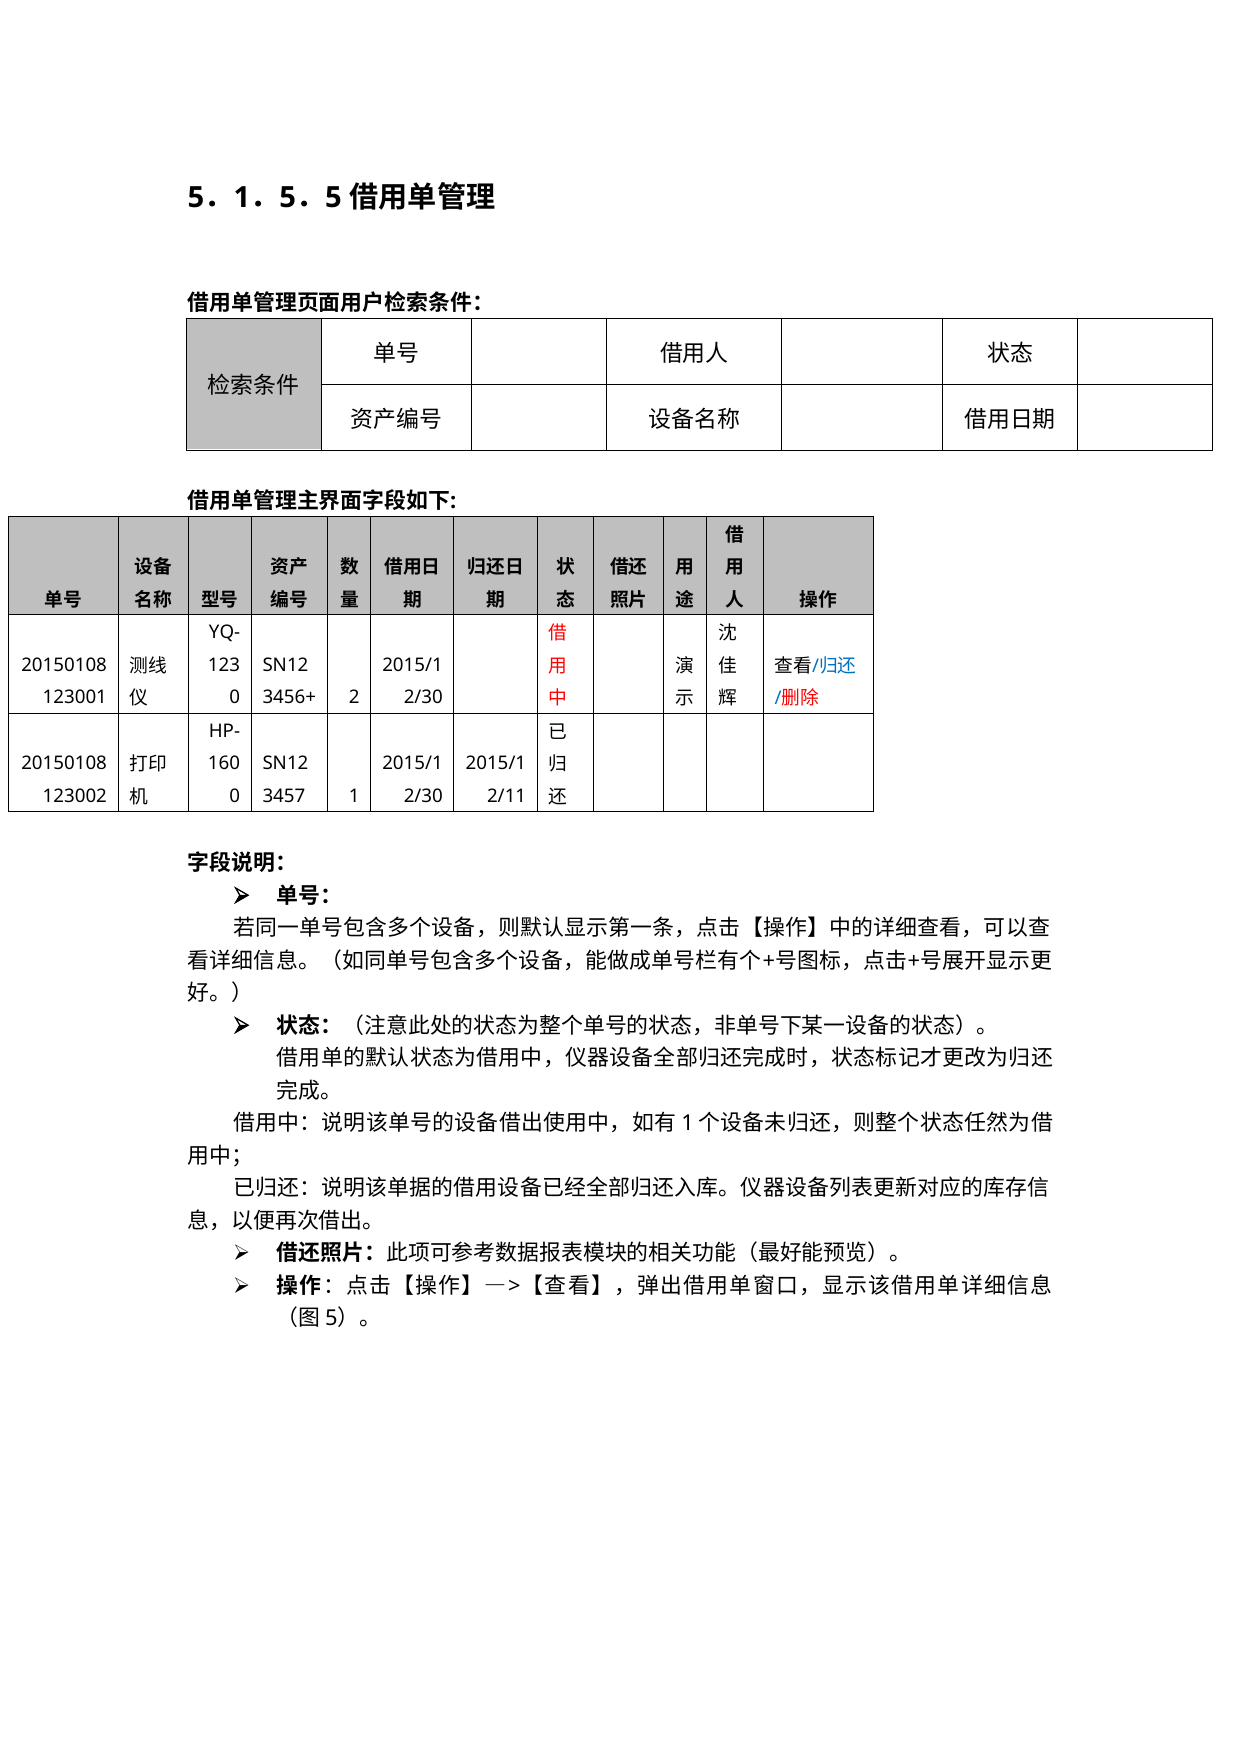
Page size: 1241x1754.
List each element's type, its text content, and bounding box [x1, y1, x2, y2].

table_cell SN123457 [252, 714, 327, 811]
table_cell [664, 714, 706, 811]
table_header 资产编号 [252, 517, 327, 614]
table_cell [472, 385, 606, 449]
table_cell [594, 714, 663, 811]
table_cell 20150108123001 [9, 615, 118, 713]
table_header 单号 [322, 319, 471, 383]
table_cell 资产编号 [322, 385, 471, 449]
list 借还照片：此项可参考数据报表模块的相关功能（最好能预览）。 [233, 1235, 1053, 1267]
list 单号： [233, 877, 1053, 910]
table_cell 2015/12/30 [371, 615, 453, 713]
list 状态：（注意此处的状态为整个单号的状态，非单号下某一设备的状态）。 [233, 1007, 1053, 1040]
table_cell 已归还 [538, 714, 593, 811]
table_header 设备名称 [119, 517, 188, 614]
table_cell 设备名称 [607, 385, 781, 449]
table_cell HP-1600 [189, 714, 251, 811]
table_header 用途 [664, 517, 706, 614]
table_cell YQ-1230 [189, 615, 251, 713]
table_header 状态 [943, 319, 1077, 383]
text 字段说明： [187, 845, 1053, 877]
table_cell 2 [328, 615, 370, 713]
table_header 操作 [764, 517, 873, 614]
text 借用中：说明该单号的设备借出使用中，如有1个设备未归还，则整个状态任然为借用中； [187, 1105, 1053, 1170]
table_header 单号 [9, 517, 118, 614]
table_cell 2015/12/30 [371, 714, 453, 811]
table_cell [1078, 385, 1212, 449]
table_cell 借用中 [538, 615, 593, 713]
table_cell [782, 385, 942, 449]
table_cell 测线仪 [119, 615, 188, 713]
table_cell [454, 615, 537, 713]
table_cell 演示 [664, 615, 706, 713]
table_header 借用人 [607, 319, 781, 383]
text 借用单的默认状态为借用中，仪器设备全部归还完成时，状态标记才更改为归还完成。 [277, 1040, 1053, 1105]
table_header [782, 319, 942, 383]
table_header 借还照片 [594, 517, 663, 614]
text 借用单管理页面用户检索条件： [187, 285, 1053, 317]
table_header [472, 319, 606, 383]
table_cell [764, 714, 873, 811]
table_cell 沈佳辉 [707, 615, 763, 713]
table_header 归还日期 [454, 517, 537, 614]
text 借用单管理主界面字段如下: [187, 483, 1053, 516]
table_header 型号 [189, 517, 251, 614]
table_header [1078, 319, 1212, 383]
text 已归还：说明该单据的借用设备已经全部归还入库。仪器设备列表更新对应的库存信息，以便再次借出。 [187, 1170, 1053, 1235]
table_header 借用人 [707, 517, 763, 614]
table_cell 2015/12/11 [454, 714, 537, 811]
table_header 状态 [538, 517, 593, 614]
table_cell [707, 714, 763, 811]
table_cell 打印机 [119, 714, 188, 811]
subtitle 5．1．5．5 借用单管理 [187, 162, 1053, 227]
table_cell SN123456+ [252, 615, 327, 713]
table_header 数量 [328, 517, 370, 614]
table_header 检索条件 [187, 319, 321, 449]
table_cell 查看/归还/删除 [764, 615, 873, 713]
table_cell 20150108123002 [9, 714, 118, 811]
table_cell [594, 615, 663, 713]
table_cell 1 [328, 714, 370, 811]
table_cell 借用日期 [943, 385, 1077, 449]
text 若同一单号包含多个设备，则默认显示第一条，点击【操作】中的详细查看，可以查看详细信息。（如同单号包含多个设备，能做成单号栏有个+号图标，点击+号展开显示更好。） [187, 910, 1053, 1007]
list 操作：点击【操作】—>【查看】，弹出借用单窗口，显示该借用单详细信息（图5）。 [233, 1267, 1053, 1332]
table_header 借用日期 [371, 517, 453, 614]
